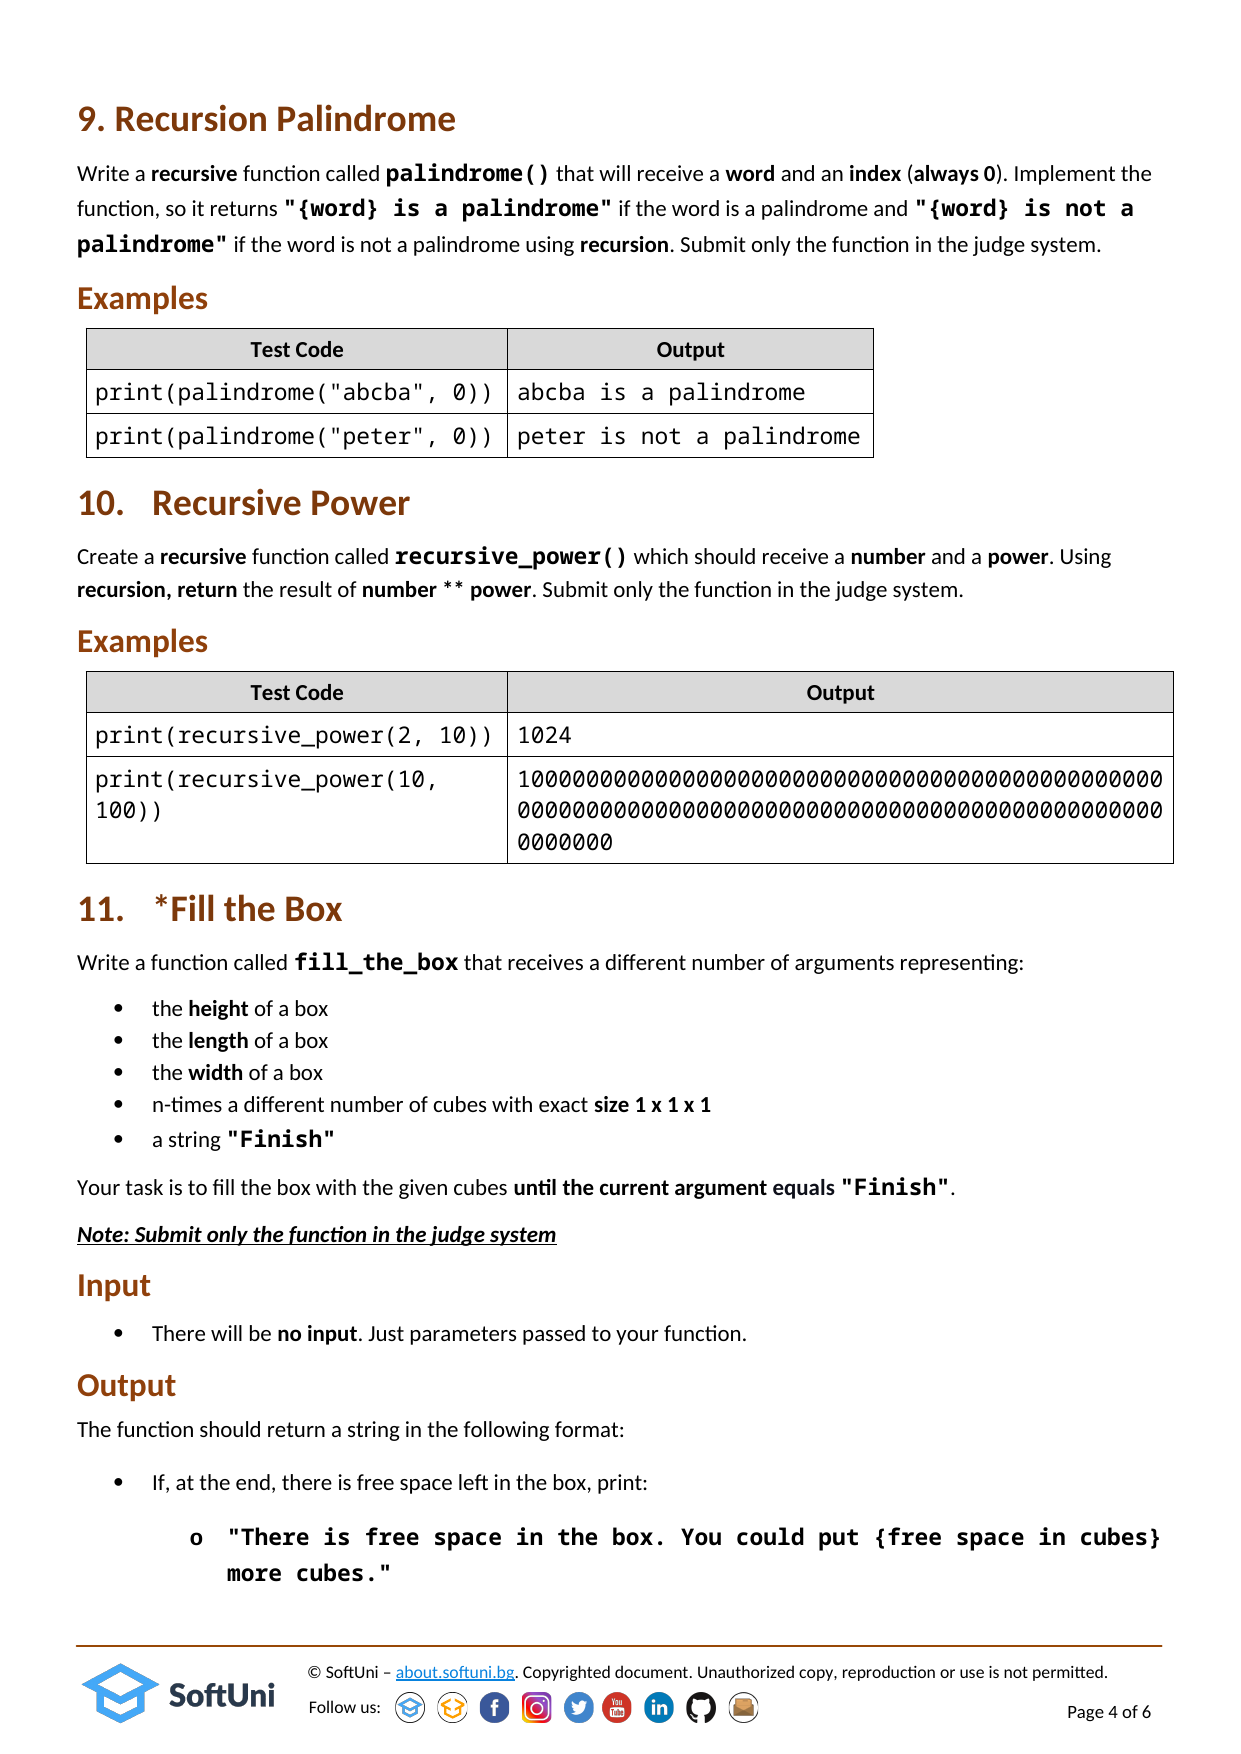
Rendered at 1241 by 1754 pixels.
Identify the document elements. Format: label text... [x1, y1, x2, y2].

subtitle *Fill the Box [77, 884, 1163, 930]
list "There is free space in the box. You could put {free space in cubes} more cubes." [189, 1521, 1163, 1588]
subtitle Examples [77, 620, 1163, 661]
table_header Test Code [87, 672, 507, 712]
table_header Output [508, 672, 1173, 712]
text Write a function called fill_the_box that receives a different number of arguments representing: [77, 946, 1163, 977]
picture [75, 1658, 281, 1729]
text Note: Submit only the function in the judge system [77, 1220, 1163, 1248]
picture [644, 1714, 653, 1723]
table_cell abcba is a palindrome [508, 370, 873, 413]
list There will be no input. Just parameters passed to your function. [114, 1319, 1163, 1347]
list the height of a box [114, 994, 1163, 1022]
subtitle Output [77, 1364, 1163, 1405]
picture [437, 1692, 468, 1723]
table_cell peter is not a palindrome [508, 414, 873, 457]
text Your task is to fill the box with the given cubes until the current argument equals "Finish". [77, 1171, 1163, 1202]
picture [564, 1692, 594, 1723]
subtitle Examples [77, 277, 1163, 317]
picture [479, 1692, 510, 1723]
table_header Output [508, 329, 873, 369]
table_cell print(recursive_power(2, 10)) [87, 713, 507, 756]
table_cell print(palindrome("abcba", 0)) [87, 370, 507, 413]
picture [665, 1714, 674, 1723]
picture [644, 1692, 653, 1701]
text The function should return a string in the following format: [77, 1415, 1163, 1443]
list n-times a different number of cubes with exact size 1 x 1 x 1 [114, 1091, 1163, 1119]
subtitle Recursive Power [77, 479, 1163, 525]
picture [665, 1692, 674, 1701]
picture [395, 1692, 425, 1723]
picture [658, 1705, 667, 1714]
subtitle Recursion Palindrome [77, 95, 1163, 141]
list the length of a box [114, 1026, 1163, 1054]
table_cell 10000000000000000000000000000000000000000000000000000000000000000000000000000000000000000000000000000 [508, 757, 1173, 863]
picture [602, 1692, 632, 1723]
text Create a recursive function called recursive_power() which should receive a number and a power. Using recursion, return the result of number ** power. Submit only the function in the judge system. [77, 540, 1163, 603]
subtitle Input [77, 1264, 1163, 1305]
picture [686, 1692, 716, 1723]
picture [522, 1692, 552, 1723]
table_cell print(recursive_power(10, 100)) [87, 757, 507, 863]
list a string "Finish" [114, 1123, 1163, 1154]
text Write a recursive function called palindrome() that will receive a word and an index (always 0). Implement the function, so it returns "{word} is a palindrome" if the word is a palindrome and "{word} is not a palindrome" if the word is not a palindrome using recursion. Submit only the function in the judge system. [77, 156, 1163, 259]
table_cell print(palindrome("peter", 0)) [87, 414, 507, 457]
table_header Test Code [87, 329, 507, 369]
table_cell 1024 [508, 713, 1173, 756]
list If, at the end, there is free space left in the box, print: [114, 1468, 1163, 1496]
list the width of a box [114, 1058, 1163, 1086]
picture [728, 1692, 759, 1723]
